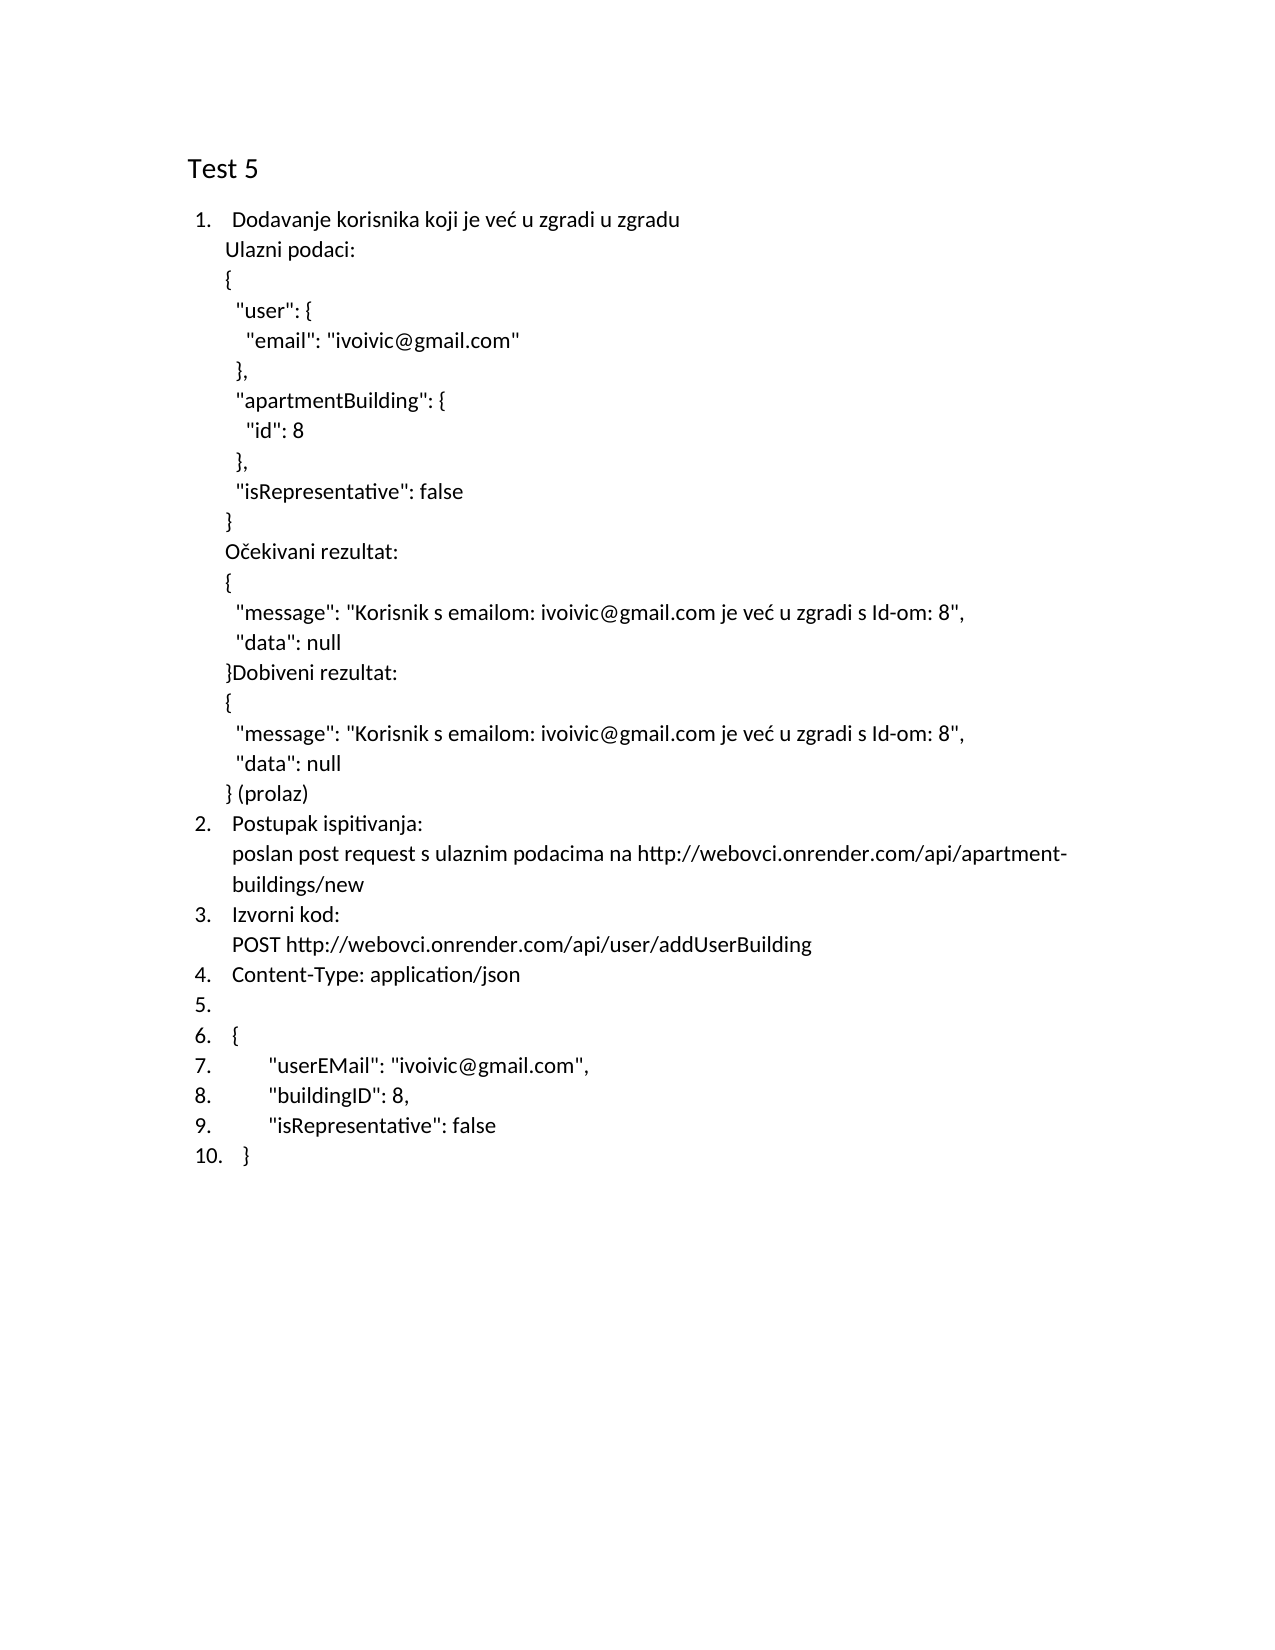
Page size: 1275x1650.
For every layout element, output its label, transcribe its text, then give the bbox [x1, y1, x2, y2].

list { [225, 266, 1125, 293]
list "apartmentBuilding": { [225, 386, 1125, 414]
list Očekivani rezultat: [225, 537, 1125, 565]
list "id": 8 [225, 417, 1125, 444]
list } [225, 507, 1125, 535]
list } [194, 1142, 1125, 1169]
list "message": "Korisnik s emailom: ivoivic@gmail.com je već u zgradi s Id-om: 8", [225, 598, 1125, 626]
list Izvorni kod: POST http://webovci.onrender.com/api/user/addUserBuilding [194, 900, 1125, 958]
list } (prolaz) [225, 779, 1125, 807]
list "email": "ivoivic@gmail.com" [225, 326, 1125, 354]
list { [194, 1021, 1125, 1049]
list Content-Type: application/json [194, 960, 1125, 988]
list }, [225, 447, 1125, 475]
list "user": { [225, 296, 1125, 324]
list }, [225, 356, 1125, 384]
list "isRepresentative": false [194, 1111, 1125, 1139]
list "data": null [225, 628, 1125, 656]
list }Dobiveni rezultat: { [225, 658, 1125, 716]
list "data": null [225, 749, 1125, 777]
list Postupak ispitivanja: poslan post request s ulaznim podacima na http://webovci.onrender.com/api/apartment-buildings/new [194, 809, 1125, 898]
list "isRepresentative": false [225, 477, 1125, 505]
list "message": "Korisnik s emailom: ivoivic@gmail.com je već u zgradi s Id-om: 8", [225, 719, 1125, 747]
list "userEMail": "ivoivic@gmail.com", [194, 1051, 1125, 1079]
list "buildingID": 8, [194, 1081, 1125, 1109]
list { [225, 568, 1125, 596]
list Ulazni podaci: [225, 235, 1125, 263]
text Test 5 [187, 150, 1125, 186]
list Dodavanje korisnika koji je već u zgradi u zgradu [194, 205, 1125, 233]
